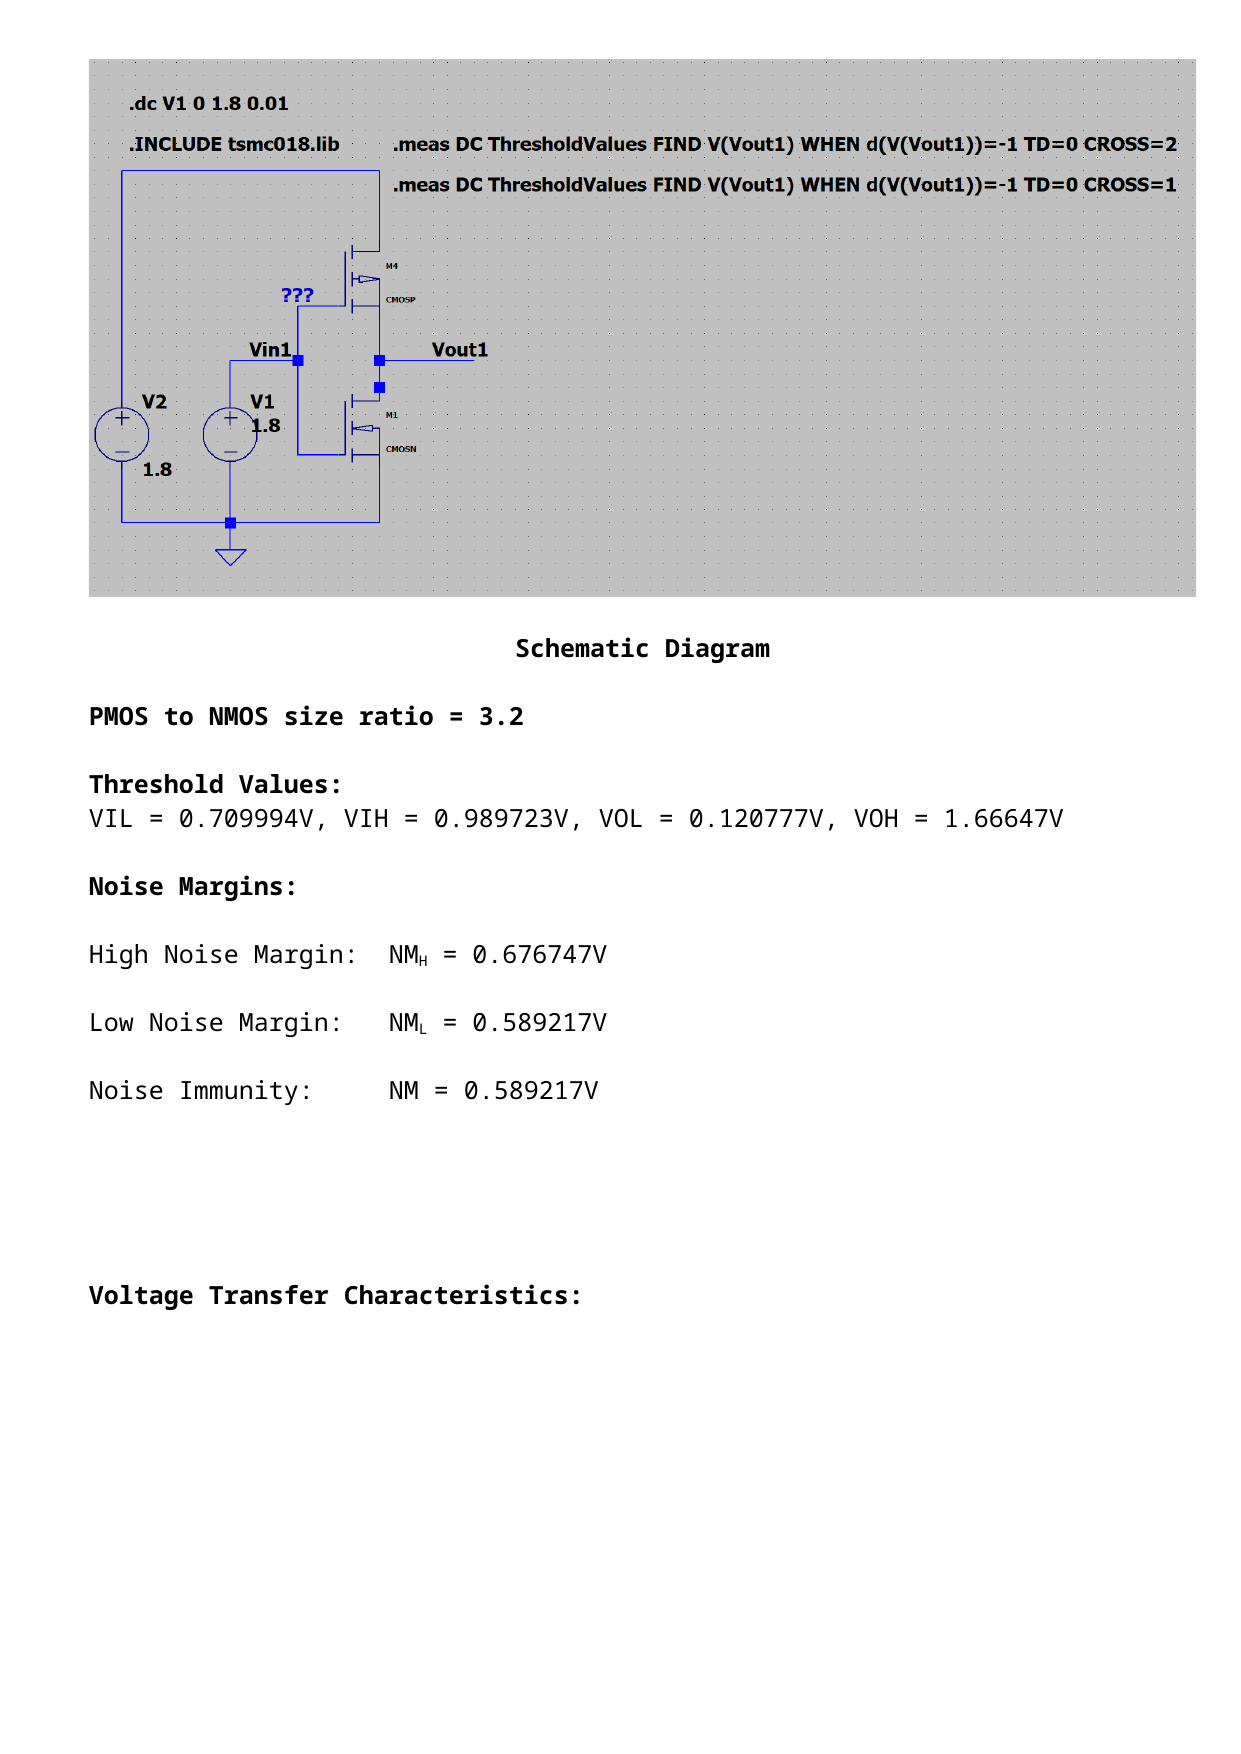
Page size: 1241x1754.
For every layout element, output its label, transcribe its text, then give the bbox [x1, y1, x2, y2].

text Schematic Diagram [89, 630, 1196, 664]
text Noise Immunity: NM = 0.589217V [89, 1073, 1196, 1107]
text Low Noise Margin: NML = 0.589217V [89, 1005, 1196, 1039]
text VIL = 0.709994V, VIH = 0.989723V, VOL = 0.120777V, VOH = 1.66647V [89, 801, 1196, 834]
text Threshold Values: [89, 766, 1196, 801]
text Noise Margins: [89, 869, 1196, 903]
text High Noise Margin: NMH = 0.676747V [89, 937, 1196, 971]
picture [88, 59, 1197, 597]
text Voltage Transfer Characteristics: [89, 1277, 1196, 1311]
text PMOS to NMOS size ratio = 3.2 [89, 698, 1196, 732]
